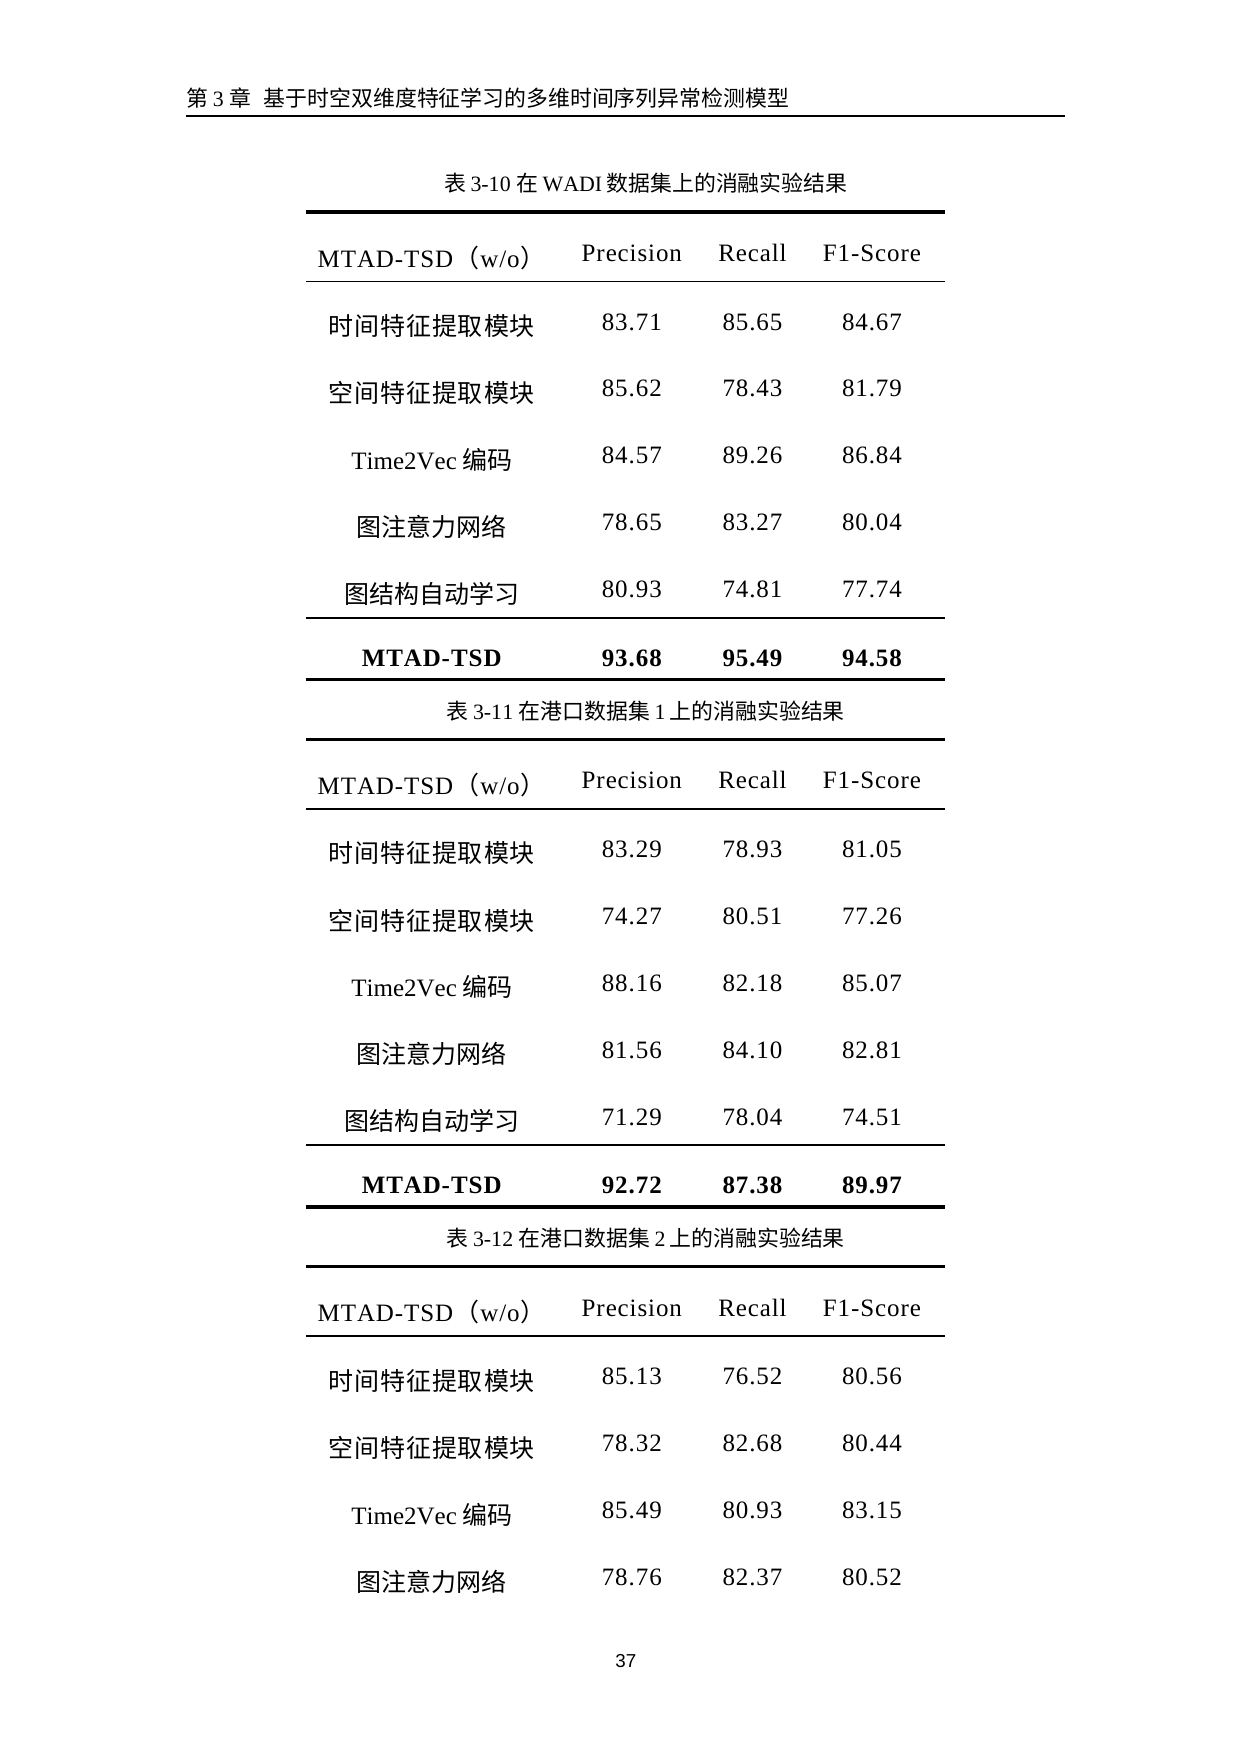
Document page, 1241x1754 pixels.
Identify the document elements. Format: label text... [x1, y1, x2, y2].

table_cell 81.56 [570, 1010, 706, 1077]
table_cell 85.65 [706, 282, 811, 349]
table_header MTAD-TSD（w/o） [306, 214, 569, 281]
table_cell 85.13 [570, 1337, 706, 1404]
table_cell Time2Vec编码 [306, 416, 569, 483]
table_cell 80.52 [811, 1538, 945, 1605]
table_cell 图结构自动学习 [306, 1078, 569, 1144]
table_cell 85.07 [811, 944, 945, 1010]
text 表3-12 在港口数据集2上的消融实验结果 [188, 1221, 1053, 1253]
table_cell 83.27 [706, 483, 811, 550]
table_cell MTAD-TSD [306, 1146, 569, 1205]
table_cell 89.97 [811, 1146, 945, 1205]
table_cell 84.10 [706, 1010, 811, 1077]
table_cell 74.27 [570, 876, 706, 943]
table_cell 92.72 [570, 1146, 706, 1205]
table_cell 85.62 [570, 349, 706, 416]
text 表3-10 在WADI数据集上的消融实验结果 [188, 166, 1053, 198]
table_header Recall [706, 741, 811, 808]
table_cell 78.43 [706, 349, 811, 416]
table_cell 84.57 [570, 416, 706, 483]
table_header Precision [570, 214, 706, 281]
table_cell 89.26 [706, 416, 811, 483]
table_cell 图注意力网络 [306, 483, 569, 550]
table_cell 80.93 [706, 1471, 811, 1538]
table_cell 82.18 [706, 944, 811, 1010]
table_cell 94.58 [811, 619, 945, 678]
table_cell 87.38 [706, 1146, 811, 1205]
table_cell 78.65 [570, 483, 706, 550]
table_cell 78.93 [706, 810, 811, 876]
table_cell 图注意力网络 [306, 1538, 569, 1605]
table_cell 空间特征提取模块 [306, 349, 569, 416]
table_cell 77.74 [811, 550, 945, 617]
text 表3-11 在港口数据集1上的消融实验结果 [188, 694, 1053, 725]
table_header F1-Score [811, 1268, 945, 1335]
table_cell 80.44 [811, 1404, 945, 1471]
table_cell 图注意力网络 [306, 1010, 569, 1077]
table_cell 80.56 [811, 1337, 945, 1404]
table_cell 83.15 [811, 1471, 945, 1538]
table_cell 80.51 [706, 876, 811, 943]
table_cell 82.68 [706, 1404, 811, 1471]
table_cell 82.81 [811, 1010, 945, 1077]
table_cell 76.52 [706, 1337, 811, 1404]
table_cell 81.79 [811, 349, 945, 416]
table_cell MTAD-TSD [306, 619, 569, 678]
table_cell Time2Vec编码 [306, 1471, 569, 1538]
table_cell 时间特征提取模块 [306, 810, 569, 876]
table_header F1-Score [811, 741, 945, 808]
table_cell 80.04 [811, 483, 945, 550]
table_cell 74.51 [811, 1078, 945, 1144]
table_header Precision [570, 1268, 706, 1335]
table_cell 83.29 [570, 810, 706, 876]
table_cell 77.26 [811, 876, 945, 943]
table_cell 78.04 [706, 1078, 811, 1144]
table_cell 86.84 [811, 416, 945, 483]
table_header MTAD-TSD（w/o） [306, 1268, 569, 1335]
table_cell 93.68 [570, 619, 706, 678]
table_header F1-Score [811, 214, 945, 281]
table_cell 74.81 [706, 550, 811, 617]
table_cell 85.49 [570, 1471, 706, 1538]
table_cell 时间特征提取模块 [306, 282, 569, 349]
table_cell 82.37 [706, 1538, 811, 1605]
table_cell 84.67 [811, 282, 945, 349]
table_cell 图结构自动学习 [306, 550, 569, 617]
table_cell 空间特征提取模块 [306, 876, 569, 943]
table_cell 95.49 [706, 619, 811, 678]
table_header Precision [570, 741, 706, 808]
table_cell 71.29 [570, 1078, 706, 1144]
table_cell 时间特征提取模块 [306, 1337, 569, 1404]
table_cell Time2Vec编码 [306, 944, 569, 1010]
table_header Recall [706, 214, 811, 281]
table_cell 78.76 [570, 1538, 706, 1605]
table_cell 78.32 [570, 1404, 706, 1471]
table_cell 空间特征提取模块 [306, 1404, 569, 1471]
table_header MTAD-TSD（w/o） [306, 741, 569, 808]
table_cell 80.93 [570, 550, 706, 617]
table_header Recall [706, 1268, 811, 1335]
table_cell 81.05 [811, 810, 945, 876]
table_cell 83.71 [570, 282, 706, 349]
table_cell 88.16 [570, 944, 706, 1010]
